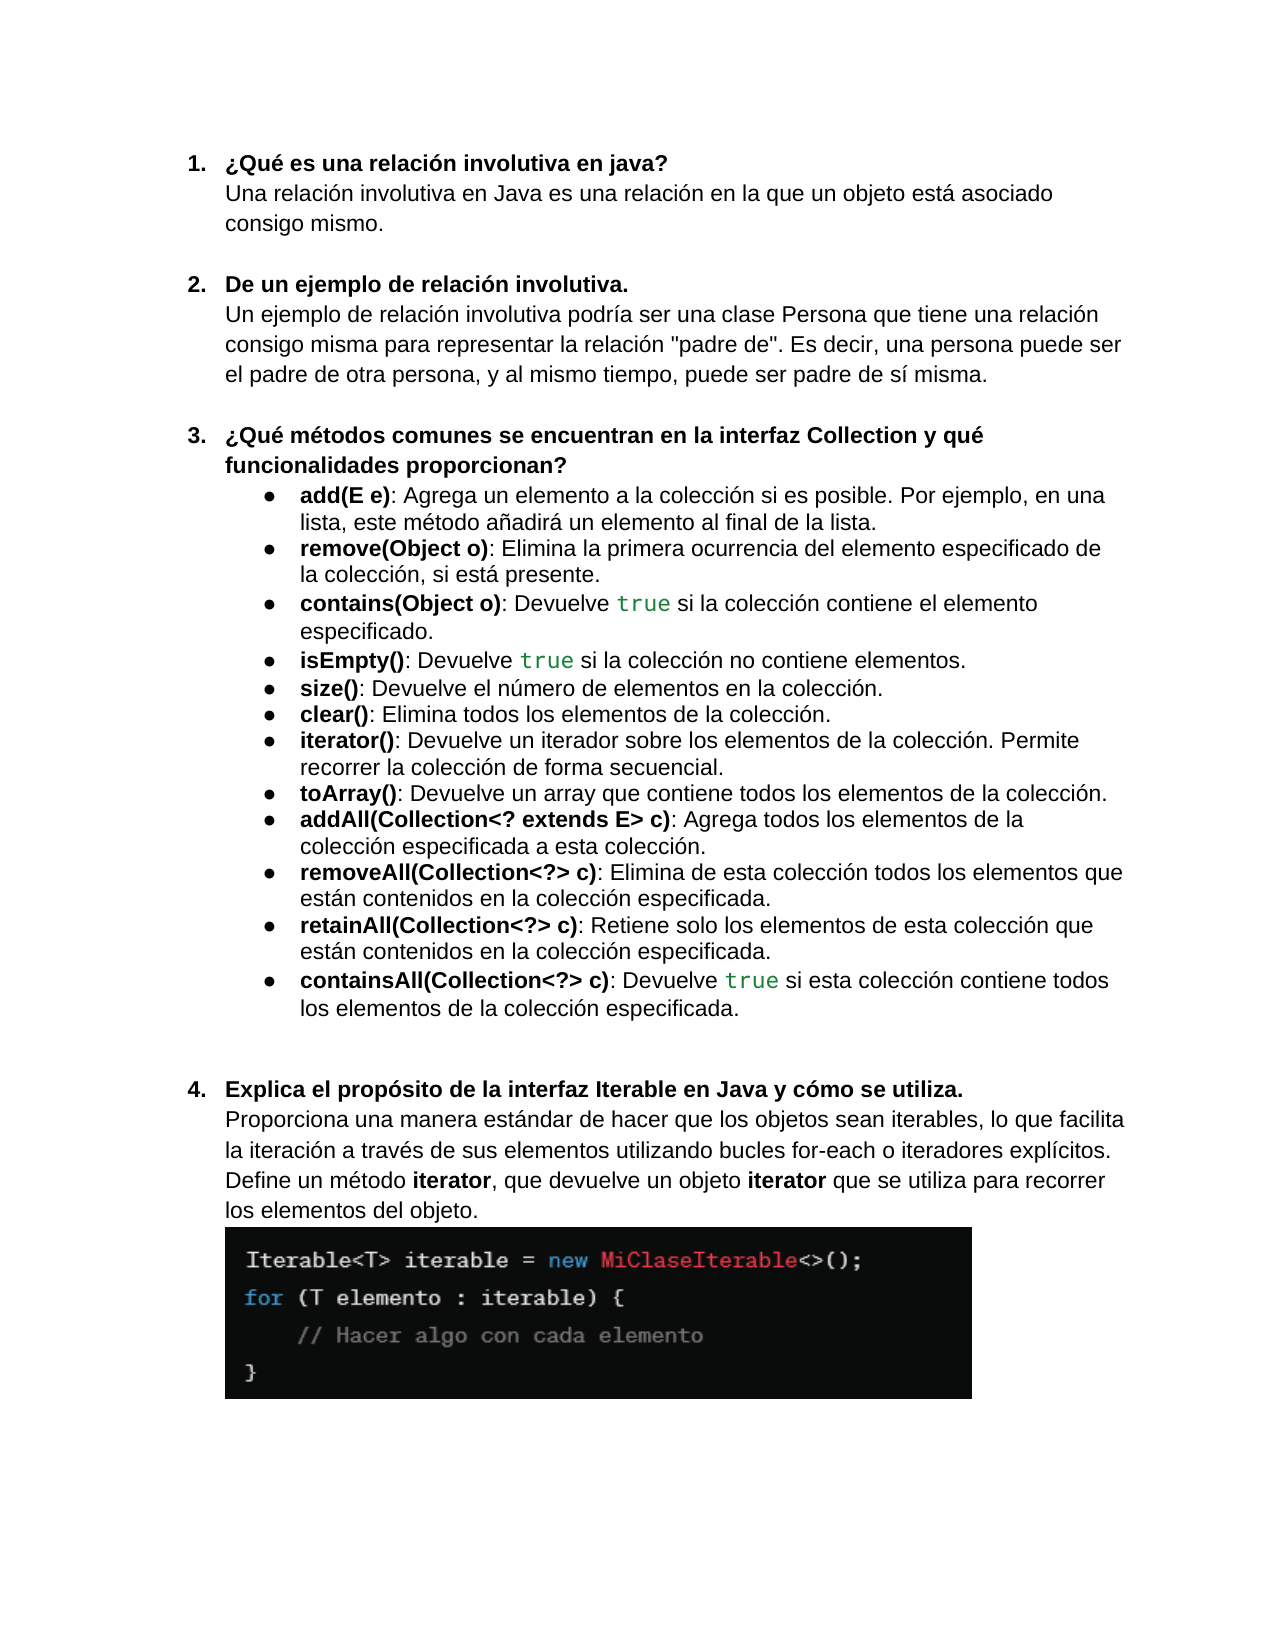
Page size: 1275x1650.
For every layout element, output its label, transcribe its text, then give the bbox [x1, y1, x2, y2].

picture [225, 1227, 972, 1399]
list remove(Object o): Elimina la primera ocurrencia del elemento especificado de la colección, si está presente. [262, 535, 1125, 588]
list iterator(): Devuelve un iterador sobre los elementos de la colección. Permite recorrer la colección de forma secuencial. [262, 727, 1125, 780]
list removeAll(Collection<?> c): Elimina de esta colección todos los elementos que están contenidos en la colección especificada. [262, 859, 1125, 912]
list add(E e): Agrega un elemento a la colección si es posible. Por ejemplo, en una lista, este método añadirá un elemento al final de la lista. [262, 482, 1125, 535]
list retainAll(Collection<?> c): Retiene solo los elementos de esta colección que están contenidos en la colección especificada. [262, 912, 1125, 964]
list addAll(Collection<? extends E> c): Agrega todos los elementos de la colección especificada a esta colección. [262, 806, 1125, 859]
list ¿Qué métodos comunes se encuentran en la interfaz Collection y qué funcionalidades proporcionan? [187, 422, 1125, 478]
list containsAll(Collection<?> c): Devuelve true si esta colección contiene todos los elementos de la colección especificada. [262, 964, 1125, 1021]
list Explica el propósito de la interfaz Iterable en Java y cómo se utiliza. [187, 1076, 1125, 1102]
list isEmpty(): Devuelve true si la colección no contiene elementos. [262, 644, 1125, 674]
text Define un método iterator, que devuelve un objeto iterator que se utiliza para recorrer los elementos del objeto. [225, 1167, 1125, 1223]
list contains(Object o): Devuelve true si la colección contiene el elemento especificado. [262, 588, 1125, 644]
text Un ejemplo de relación involutiva podría ser una clase Persona que tiene una relación consigo misma para representar la relación "padre de". Es decir, una persona puede ser el padre de otra persona, y al mismo tiempo, puede ser padre de sí misma. [225, 301, 1125, 388]
text Proporciona una manera estándar de hacer que los objetos sean iterables, lo que facilita la iteración a través de sus elementos utilizando bucles for-each o iteradores explícitos. [225, 1106, 1125, 1163]
list ¿Qué es una relación involutiva en java? [187, 150, 1125, 176]
list De un ejemplo de relación involutiva. [187, 271, 1125, 297]
list size(): Devuelve el número de elementos en la colección. [262, 674, 1125, 701]
text Una relación involutiva en Java es una relación en la que un objeto está asociado consigo mismo. [225, 180, 1125, 237]
list clear(): Elimina todos los elementos de la colección. [262, 701, 1125, 727]
list toArray(): Devuelve un array que contiene todos los elementos de la colección. [262, 780, 1125, 806]
